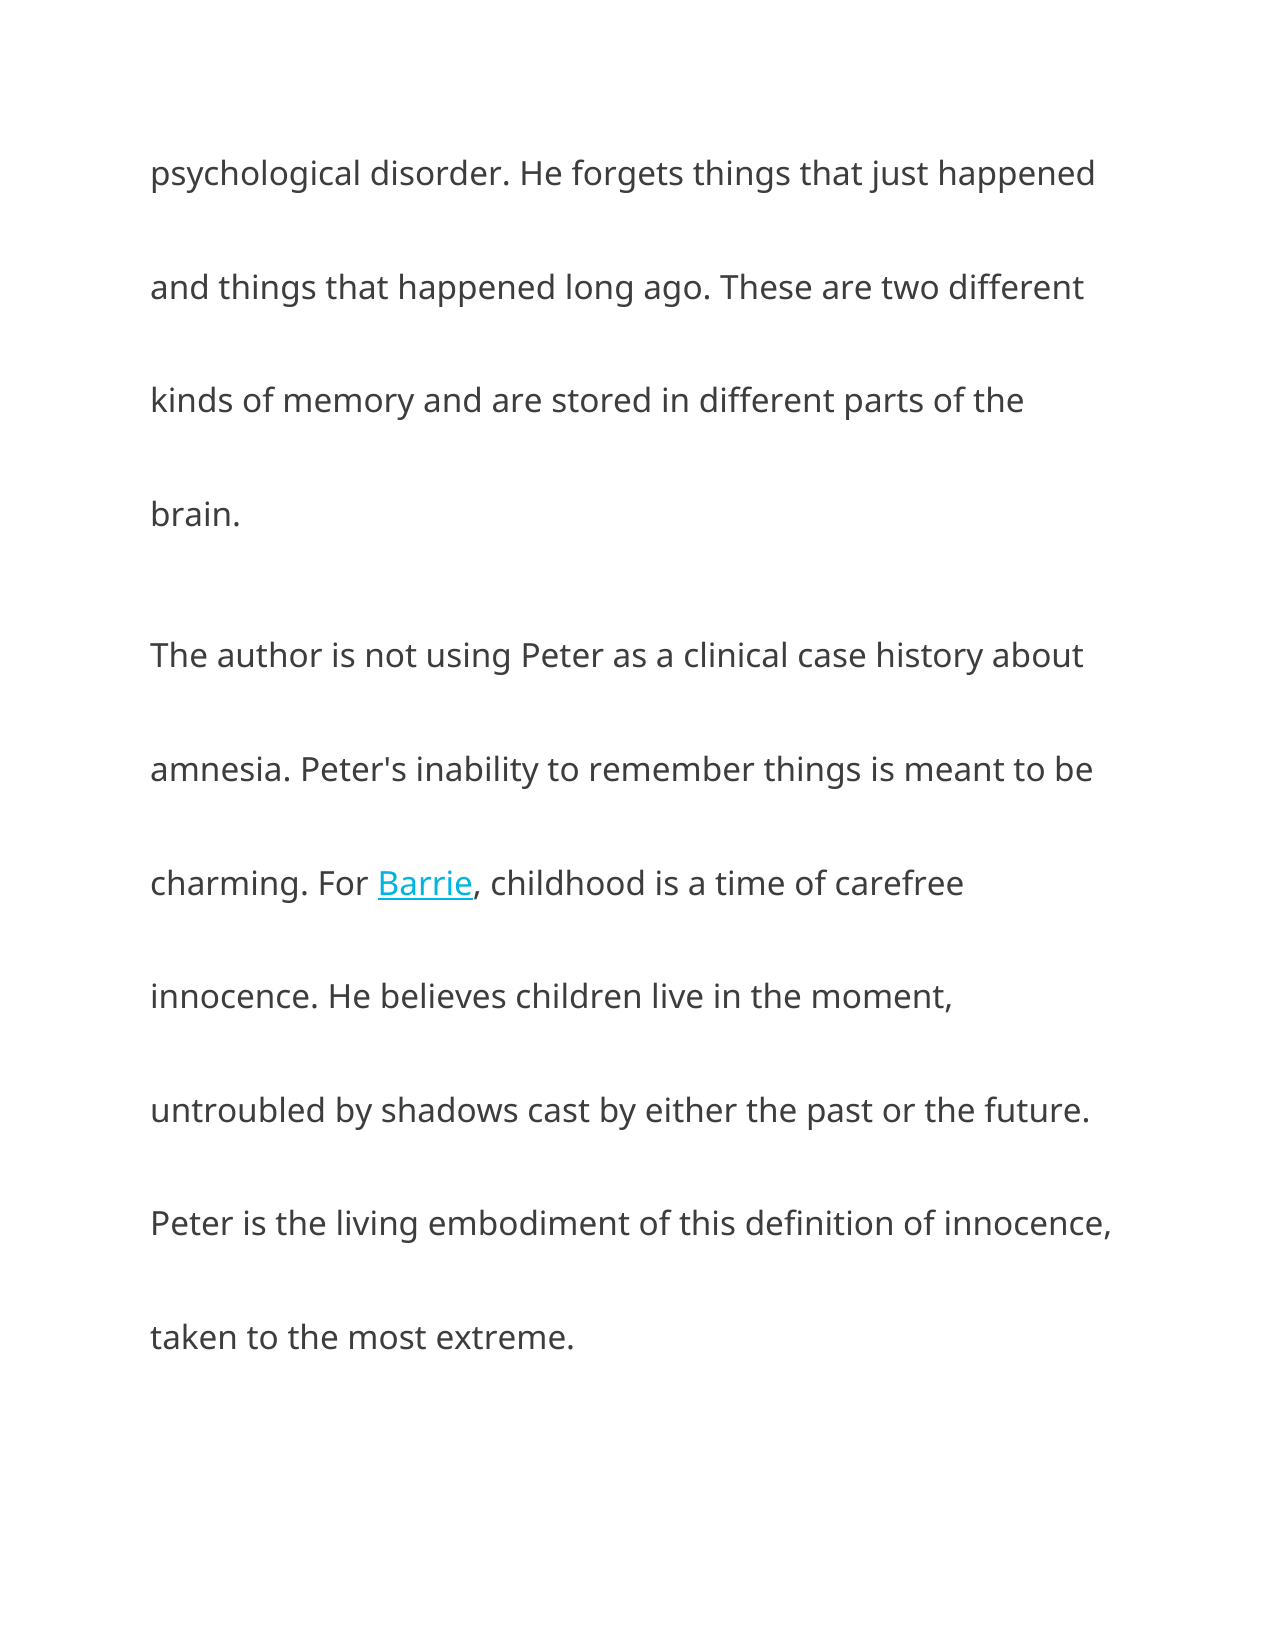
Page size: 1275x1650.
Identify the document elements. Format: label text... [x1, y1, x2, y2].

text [150, 150, 1125, 536]
text The author is not using Peter as a clinical case history about amnesia. Peter's inability to remember things is meant to be charming. For Barrie, childhood is a time of carefree innocence. He believes children live in the moment, untroubled by shadows cast by either the past or the future. Peter is the living embodiment of this definition of innocence, taken to the most extreme. [150, 632, 1125, 1359]
